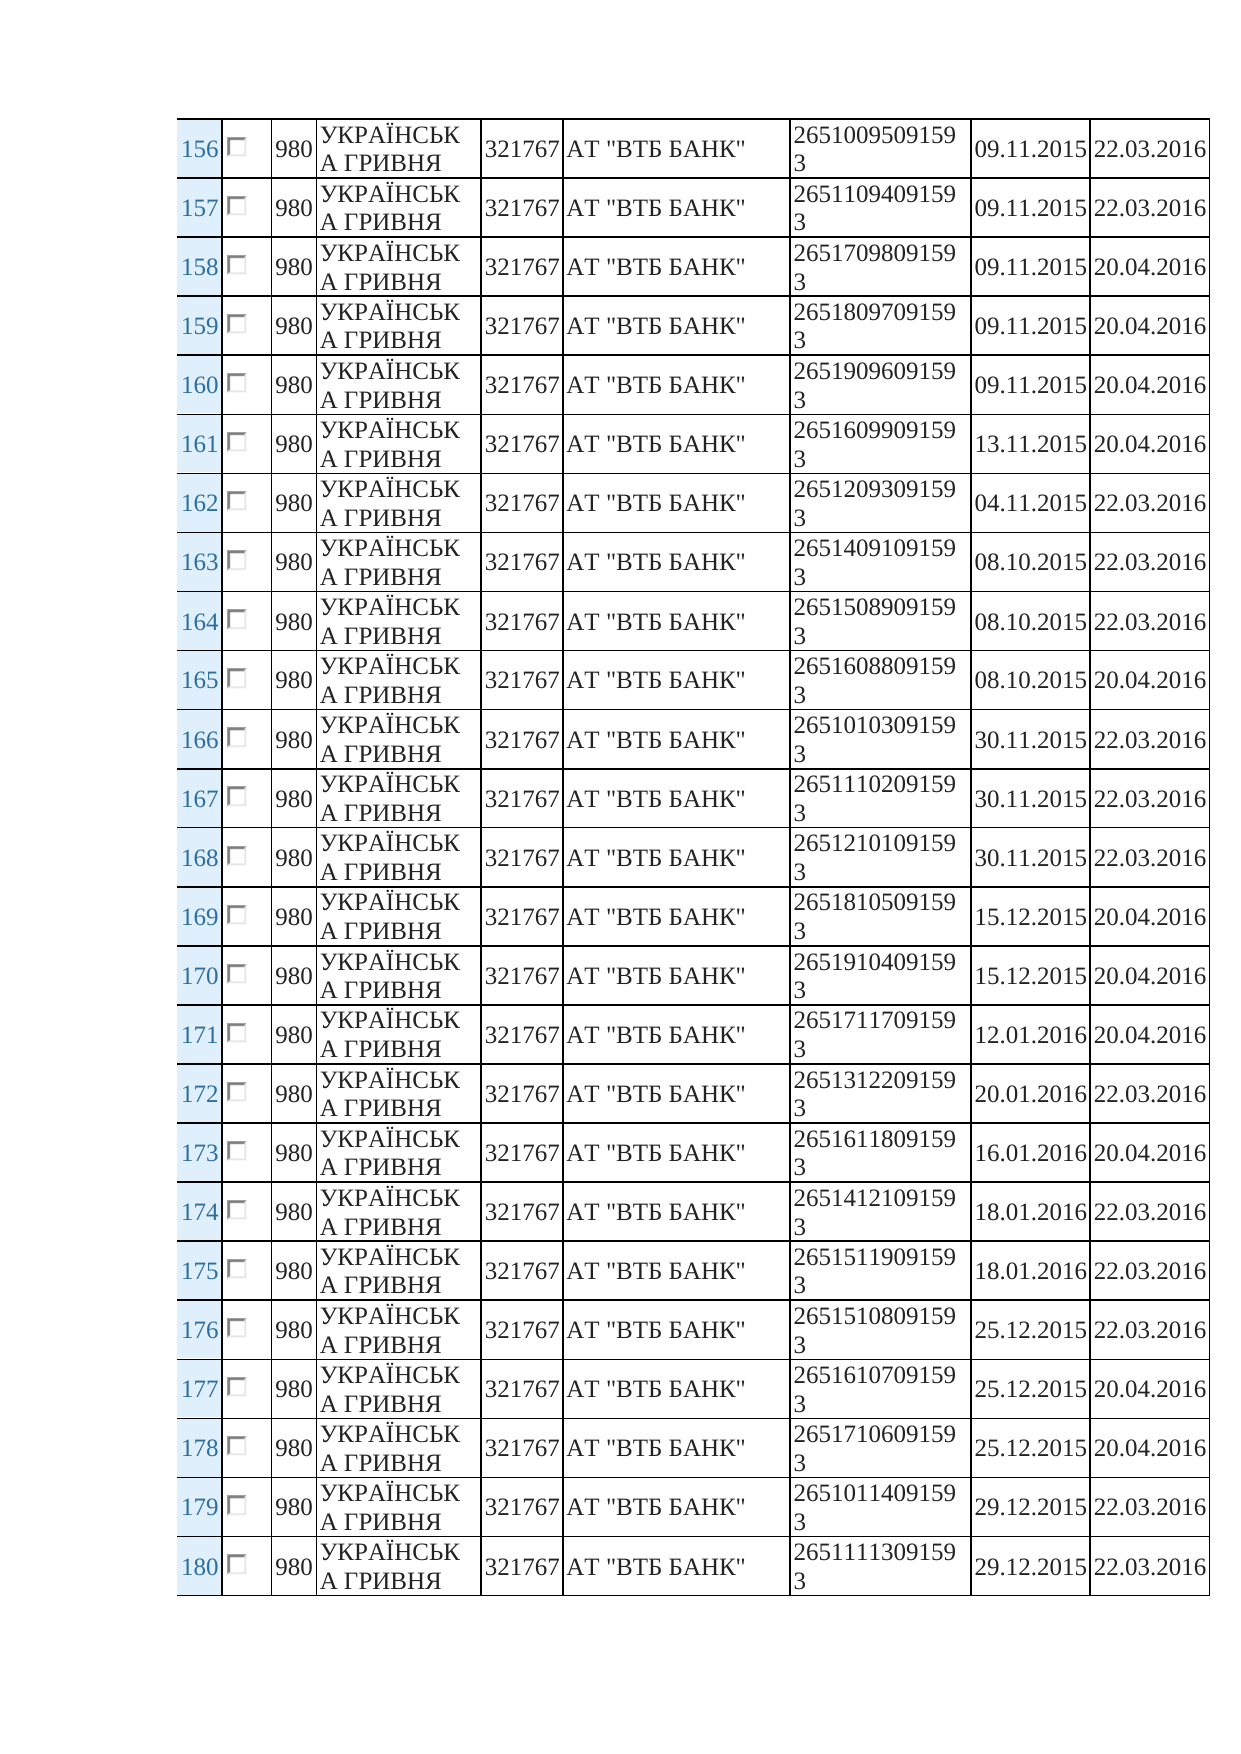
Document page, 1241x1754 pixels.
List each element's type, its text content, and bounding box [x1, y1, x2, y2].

table_cell 321767 [482, 474, 562, 532]
table_cell 26517117091593 [791, 1006, 970, 1063]
table_cell 321767 [482, 533, 562, 591]
table_cell АТ "ВТБ БАНК" [564, 651, 789, 709]
table_cell 980 [272, 238, 316, 295]
table_cell [223, 1301, 271, 1358]
table_cell 321767 [482, 828, 562, 886]
table_cell 980 [272, 1419, 316, 1477]
table_cell УКРАЇНСЬКА ГРИВНЯ [317, 1537, 480, 1595]
table_cell 170 [177, 947, 221, 1004]
table_cell 08.10.2015 [972, 533, 1089, 591]
table_cell 20.01.2016 [972, 1065, 1089, 1122]
table_cell УКРАЇНСЬКА ГРИВНЯ [317, 592, 480, 650]
table_cell [223, 828, 271, 886]
table_cell 26516107091593 [791, 1360, 970, 1417]
table_cell 321767 [482, 356, 562, 413]
table_cell 22.03.2016 [1091, 592, 1209, 650]
table_cell 177 [177, 1360, 221, 1417]
table_cell 22.03.2016 [1091, 1478, 1209, 1536]
table_cell 980 [272, 1537, 316, 1595]
table_cell 321767 [482, 947, 562, 1004]
table_cell 980 [272, 1006, 316, 1063]
table_cell 09.11.2015 [972, 297, 1089, 354]
table_cell 321767 [482, 770, 562, 827]
table_cell 321767 [482, 1419, 562, 1477]
table_cell 321767 [482, 1065, 562, 1122]
table_cell УКРАЇНСЬКА ГРИВНЯ [317, 238, 480, 295]
table_cell УКРАЇНСЬКА ГРИВНЯ [317, 1006, 480, 1063]
table_cell 30.11.2015 [972, 710, 1089, 768]
table_cell 08.10.2015 [972, 592, 1089, 650]
table_cell 22.03.2016 [1091, 1301, 1209, 1358]
table_cell 26513122091593 [791, 1065, 970, 1122]
table_cell 25.12.2015 [972, 1419, 1089, 1477]
table_cell 22.03.2016 [1091, 770, 1209, 827]
table_cell 321767 [482, 1124, 562, 1181]
table_cell АТ "ВТБ БАНК" [564, 828, 789, 886]
table_cell [223, 1006, 271, 1063]
table_cell 980 [272, 592, 316, 650]
table_cell 175 [177, 1242, 221, 1299]
table_cell 26516099091593 [791, 415, 970, 472]
table_cell 321767 [482, 297, 562, 354]
table_cell 980 [272, 356, 316, 413]
table_cell 26512093091593 [791, 474, 970, 532]
table_cell АТ "ВТБ БАНК" [564, 888, 789, 945]
table_cell 172 [177, 1065, 221, 1122]
table_cell АТ "ВТБ БАНК" [564, 1006, 789, 1063]
table_cell 09.11.2015 [972, 179, 1089, 236]
table_cell [223, 238, 271, 295]
table_cell 09.11.2015 [972, 238, 1089, 295]
table_cell 980 [272, 1478, 316, 1536]
table_cell [223, 356, 271, 413]
table_cell [223, 179, 271, 236]
table_cell АТ "ВТБ БАНК" [564, 1478, 789, 1536]
table_cell 980 [272, 828, 316, 886]
table_cell УКРАЇНСЬКА ГРИВНЯ [317, 947, 480, 1004]
table_cell 157 [177, 179, 221, 236]
table_cell 30.11.2015 [972, 770, 1089, 827]
table_cell 321767 [482, 592, 562, 650]
table_cell АТ "ВТБ БАНК" [564, 710, 789, 768]
table_cell АТ "ВТБ БАНК" [564, 770, 789, 827]
table_cell 29.12.2015 [972, 1478, 1089, 1536]
table_cell [223, 947, 271, 1004]
table_cell [223, 1537, 271, 1595]
table_cell 26517106091593 [791, 1419, 970, 1477]
table_cell АТ "ВТБ БАНК" [564, 592, 789, 650]
table_cell УКРАЇНСЬКА ГРИВНЯ [317, 710, 480, 768]
table_cell 321767 [482, 888, 562, 945]
table_cell 173 [177, 1124, 221, 1181]
table_cell 165 [177, 651, 221, 709]
table_cell 321767 [482, 1478, 562, 1536]
table_cell 980 [272, 651, 316, 709]
table_cell 321767 [482, 120, 562, 177]
table_cell 980 [272, 1183, 316, 1240]
table_cell АТ "ВТБ БАНК" [564, 356, 789, 413]
table_cell 15.12.2015 [972, 947, 1089, 1004]
table_cell 160 [177, 356, 221, 413]
table_cell 161 [177, 415, 221, 472]
table_cell 980 [272, 533, 316, 591]
table_cell 22.03.2016 [1091, 828, 1209, 886]
table_cell [223, 1360, 271, 1417]
table_cell АТ "ВТБ БАНК" [564, 415, 789, 472]
table_cell 321767 [482, 1183, 562, 1240]
table_cell УКРАЇНСЬКА ГРИВНЯ [317, 415, 480, 472]
table_cell 20.04.2016 [1091, 415, 1209, 472]
table_cell 26518105091593 [791, 888, 970, 945]
table_cell АТ "ВТБ БАНК" [564, 1242, 789, 1299]
table_cell 26519096091593 [791, 356, 970, 413]
table_cell 26511113091593 [791, 1537, 970, 1595]
table_cell 178 [177, 1419, 221, 1477]
table_cell 20.04.2016 [1091, 1419, 1209, 1477]
table_cell 30.11.2015 [972, 828, 1089, 886]
table_cell 162 [177, 474, 221, 532]
table_cell 20.04.2016 [1091, 238, 1209, 295]
table_cell 980 [272, 120, 316, 177]
table_cell 980 [272, 179, 316, 236]
table_cell 20.04.2016 [1091, 651, 1209, 709]
table_cell 12.01.2016 [972, 1006, 1089, 1063]
table_cell 321767 [482, 415, 562, 472]
table_cell 22.03.2016 [1091, 710, 1209, 768]
table_cell 980 [272, 1360, 316, 1417]
table_cell 22.03.2016 [1091, 1537, 1209, 1595]
table_cell 15.12.2015 [972, 888, 1089, 945]
table_cell 166 [177, 710, 221, 768]
table_cell 20.04.2016 [1091, 297, 1209, 354]
table_cell [223, 770, 271, 827]
table_cell АТ "ВТБ БАНК" [564, 238, 789, 295]
table_cell 980 [272, 297, 316, 354]
table_cell АТ "ВТБ БАНК" [564, 533, 789, 591]
table_cell 25.12.2015 [972, 1301, 1089, 1358]
table_cell 20.04.2016 [1091, 1124, 1209, 1181]
table_cell 980 [272, 710, 316, 768]
table_cell [223, 1419, 271, 1477]
table_cell 09.11.2015 [972, 356, 1089, 413]
table_cell УКРАЇНСЬКА ГРИВНЯ [317, 474, 480, 532]
table_cell 159 [177, 297, 221, 354]
table_cell [223, 415, 271, 472]
table_cell УКРАЇНСЬКА ГРИВНЯ [317, 1419, 480, 1477]
table_cell 16.01.2016 [972, 1124, 1089, 1181]
table_cell 08.10.2015 [972, 651, 1089, 709]
table_cell АТ "ВТБ БАНК" [564, 120, 789, 177]
table_cell УКРАЇНСЬКА ГРИВНЯ [317, 1183, 480, 1240]
table_cell 171 [177, 1006, 221, 1063]
table_cell АТ "ВТБ БАНК" [564, 1360, 789, 1417]
table_cell УКРАЇНСЬКА ГРИВНЯ [317, 651, 480, 709]
table_cell 321767 [482, 238, 562, 295]
table_cell 163 [177, 533, 221, 591]
table_cell УКРАЇНСЬКА ГРИВНЯ [317, 888, 480, 945]
table_cell АТ "ВТБ БАНК" [564, 297, 789, 354]
table_cell 26510103091593 [791, 710, 970, 768]
table_cell АТ "ВТБ БАНК" [564, 1537, 789, 1595]
table_cell 22.03.2016 [1091, 1065, 1209, 1122]
table_cell 20.04.2016 [1091, 1360, 1209, 1417]
table_cell УКРАЇНСЬКА ГРИВНЯ [317, 533, 480, 591]
table_cell 158 [177, 238, 221, 295]
table_cell 26512101091593 [791, 828, 970, 886]
table_cell [223, 1242, 271, 1299]
table_cell [223, 297, 271, 354]
table_cell [223, 533, 271, 591]
table_cell 22.03.2016 [1091, 179, 1209, 236]
table_cell 980 [272, 1065, 316, 1122]
table_cell 321767 [482, 651, 562, 709]
table_cell [223, 474, 271, 532]
table_cell 321767 [482, 1006, 562, 1063]
table_cell 179 [177, 1478, 221, 1536]
table_cell 26515119091593 [791, 1242, 970, 1299]
table_cell 980 [272, 947, 316, 1004]
table_cell 321767 [482, 1242, 562, 1299]
table_cell 26510095091593 [791, 120, 970, 177]
table_cell 26511094091593 [791, 179, 970, 236]
table_cell 26515108091593 [791, 1301, 970, 1358]
table_cell 20.04.2016 [1091, 1006, 1209, 1063]
table_cell 980 [272, 1301, 316, 1358]
table_cell УКРАЇНСЬКА ГРИВНЯ [317, 1065, 480, 1122]
table_cell 26514121091593 [791, 1183, 970, 1240]
table_cell 980 [272, 474, 316, 532]
table_cell 22.03.2016 [1091, 533, 1209, 591]
table_cell УКРАЇНСЬКА ГРИВНЯ [317, 297, 480, 354]
table_cell 321767 [482, 710, 562, 768]
table_cell 156 [177, 120, 221, 177]
table_cell 26511102091593 [791, 770, 970, 827]
table_cell АТ "ВТБ БАНК" [564, 1183, 789, 1240]
table_cell 22.03.2016 [1091, 1242, 1209, 1299]
table_cell 321767 [482, 1301, 562, 1358]
table_cell [223, 1183, 271, 1240]
table_cell 26516088091593 [791, 651, 970, 709]
table_cell 180 [177, 1537, 221, 1595]
table_cell УКРАЇНСЬКА ГРИВНЯ [317, 770, 480, 827]
table_cell 20.04.2016 [1091, 947, 1209, 1004]
table_cell УКРАЇНСЬКА ГРИВНЯ [317, 1301, 480, 1358]
table_cell АТ "ВТБ БАНК" [564, 474, 789, 532]
table_cell 26510114091593 [791, 1478, 970, 1536]
table_cell 18.01.2016 [972, 1242, 1089, 1299]
table_cell [223, 592, 271, 650]
table_cell [223, 120, 271, 177]
table_cell 26516118091593 [791, 1124, 970, 1181]
table_cell УКРАЇНСЬКА ГРИВНЯ [317, 179, 480, 236]
table_cell 168 [177, 828, 221, 886]
table_cell [223, 888, 271, 945]
table_cell 25.12.2015 [972, 1360, 1089, 1417]
table_cell АТ "ВТБ БАНК" [564, 179, 789, 236]
table_cell 321767 [482, 1537, 562, 1595]
table_cell [223, 710, 271, 768]
table_cell 169 [177, 888, 221, 945]
table_cell 980 [272, 1242, 316, 1299]
table_cell 176 [177, 1301, 221, 1358]
table_cell АТ "ВТБ БАНК" [564, 1419, 789, 1477]
table_cell 167 [177, 770, 221, 827]
table_cell 26518097091593 [791, 297, 970, 354]
table_cell 26517098091593 [791, 238, 970, 295]
table_cell 22.03.2016 [1091, 120, 1209, 177]
table_cell [223, 1065, 271, 1122]
table_cell 20.04.2016 [1091, 888, 1209, 945]
table_cell 29.12.2015 [972, 1537, 1089, 1595]
table_cell 980 [272, 415, 316, 472]
table_cell АТ "ВТБ БАНК" [564, 947, 789, 1004]
table_cell [223, 1124, 271, 1181]
table_cell УКРАЇНСЬКА ГРИВНЯ [317, 1478, 480, 1536]
table_cell АТ "ВТБ БАНК" [564, 1301, 789, 1358]
table_cell [223, 651, 271, 709]
table_cell 321767 [482, 179, 562, 236]
table_cell УКРАЇНСЬКА ГРИВНЯ [317, 356, 480, 413]
table_cell УКРАЇНСЬКА ГРИВНЯ [317, 1124, 480, 1181]
table_cell АТ "ВТБ БАНК" [564, 1124, 789, 1181]
table_cell 26515089091593 [791, 592, 970, 650]
table_cell 174 [177, 1183, 221, 1240]
table_cell 980 [272, 888, 316, 945]
table_cell 321767 [482, 1360, 562, 1417]
table_cell 980 [272, 1124, 316, 1181]
table_cell 22.03.2016 [1091, 474, 1209, 532]
table_cell 164 [177, 592, 221, 650]
table_cell [223, 1478, 271, 1536]
table_cell 980 [272, 770, 316, 827]
table_cell АТ "ВТБ БАНК" [564, 1065, 789, 1122]
table_cell 13.11.2015 [972, 415, 1089, 472]
table_cell 09.11.2015 [972, 120, 1089, 177]
table_cell 18.01.2016 [972, 1183, 1089, 1240]
table_cell 26519104091593 [791, 947, 970, 1004]
table_cell 22.03.2016 [1091, 1183, 1209, 1240]
table_cell УКРАЇНСЬКА ГРИВНЯ [317, 1360, 480, 1417]
table_cell УКРАЇНСЬКА ГРИВНЯ [317, 828, 480, 886]
table_cell 26514091091593 [791, 533, 970, 591]
table_cell 20.04.2016 [1091, 356, 1209, 413]
table_cell 04.11.2015 [972, 474, 1089, 532]
table_cell УКРАЇНСЬКА ГРИВНЯ [317, 1242, 480, 1299]
table_cell УКРАЇНСЬКА ГРИВНЯ [317, 120, 480, 177]
